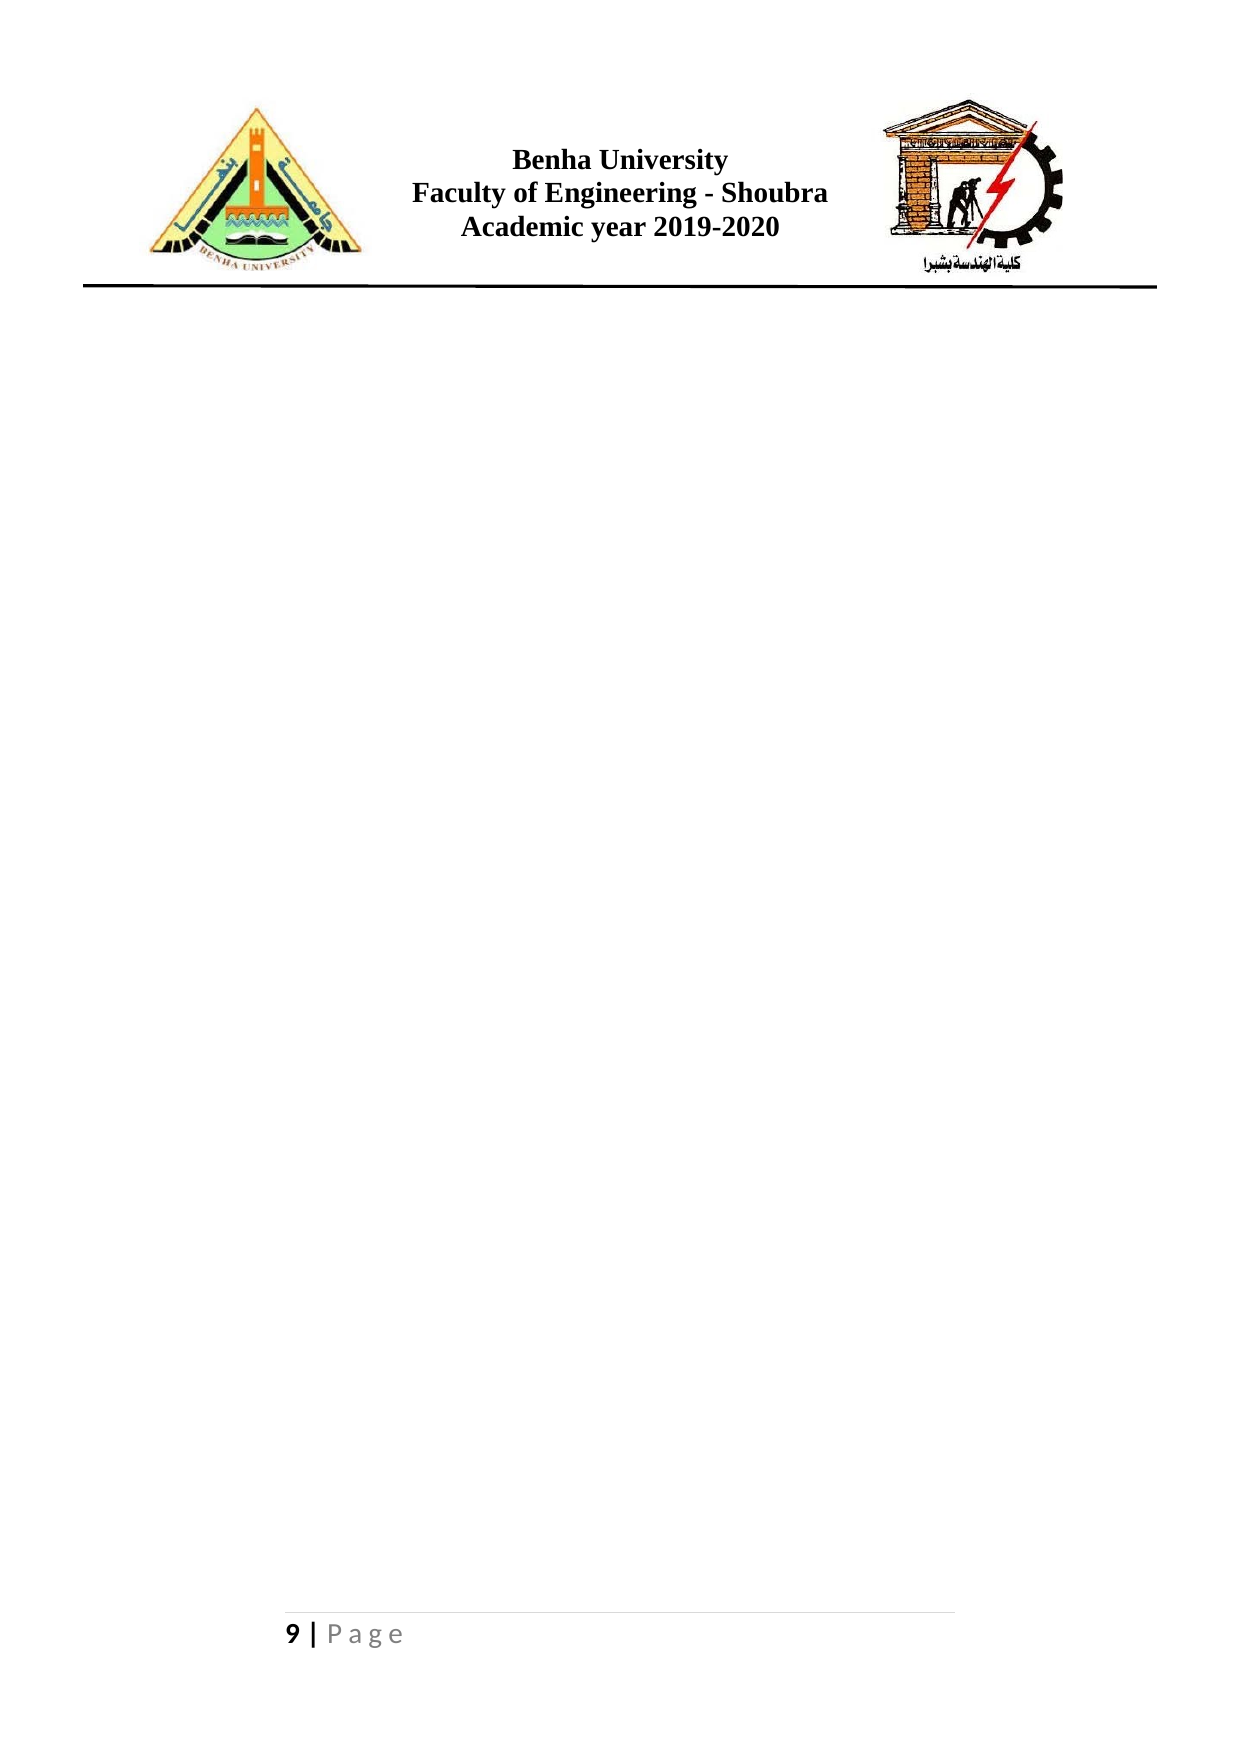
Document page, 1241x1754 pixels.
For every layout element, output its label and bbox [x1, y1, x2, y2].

picture [125, 76, 385, 271]
picture [856, 93, 1063, 285]
